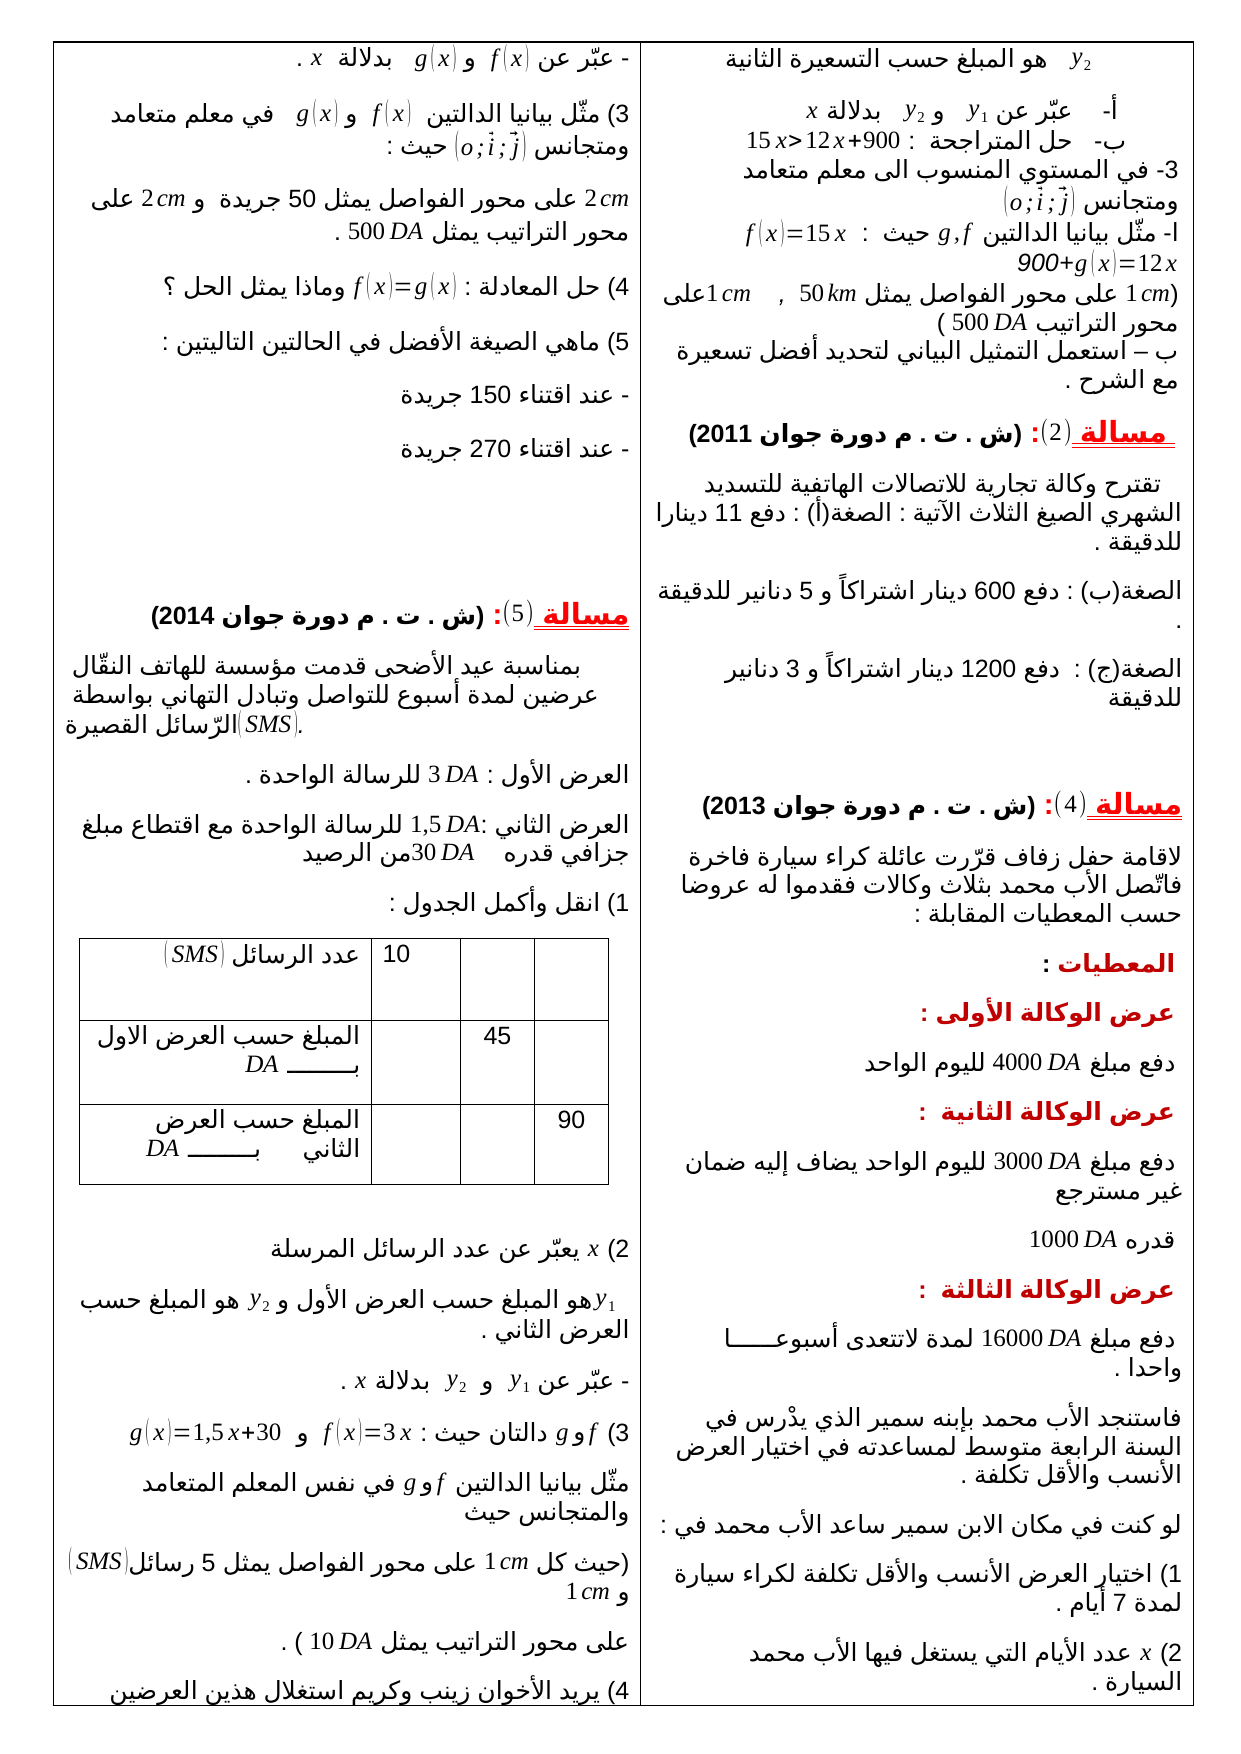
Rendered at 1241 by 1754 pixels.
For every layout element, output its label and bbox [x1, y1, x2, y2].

table_header [54, 43, 640, 1705]
table_header [641, 43, 1193, 1705]
